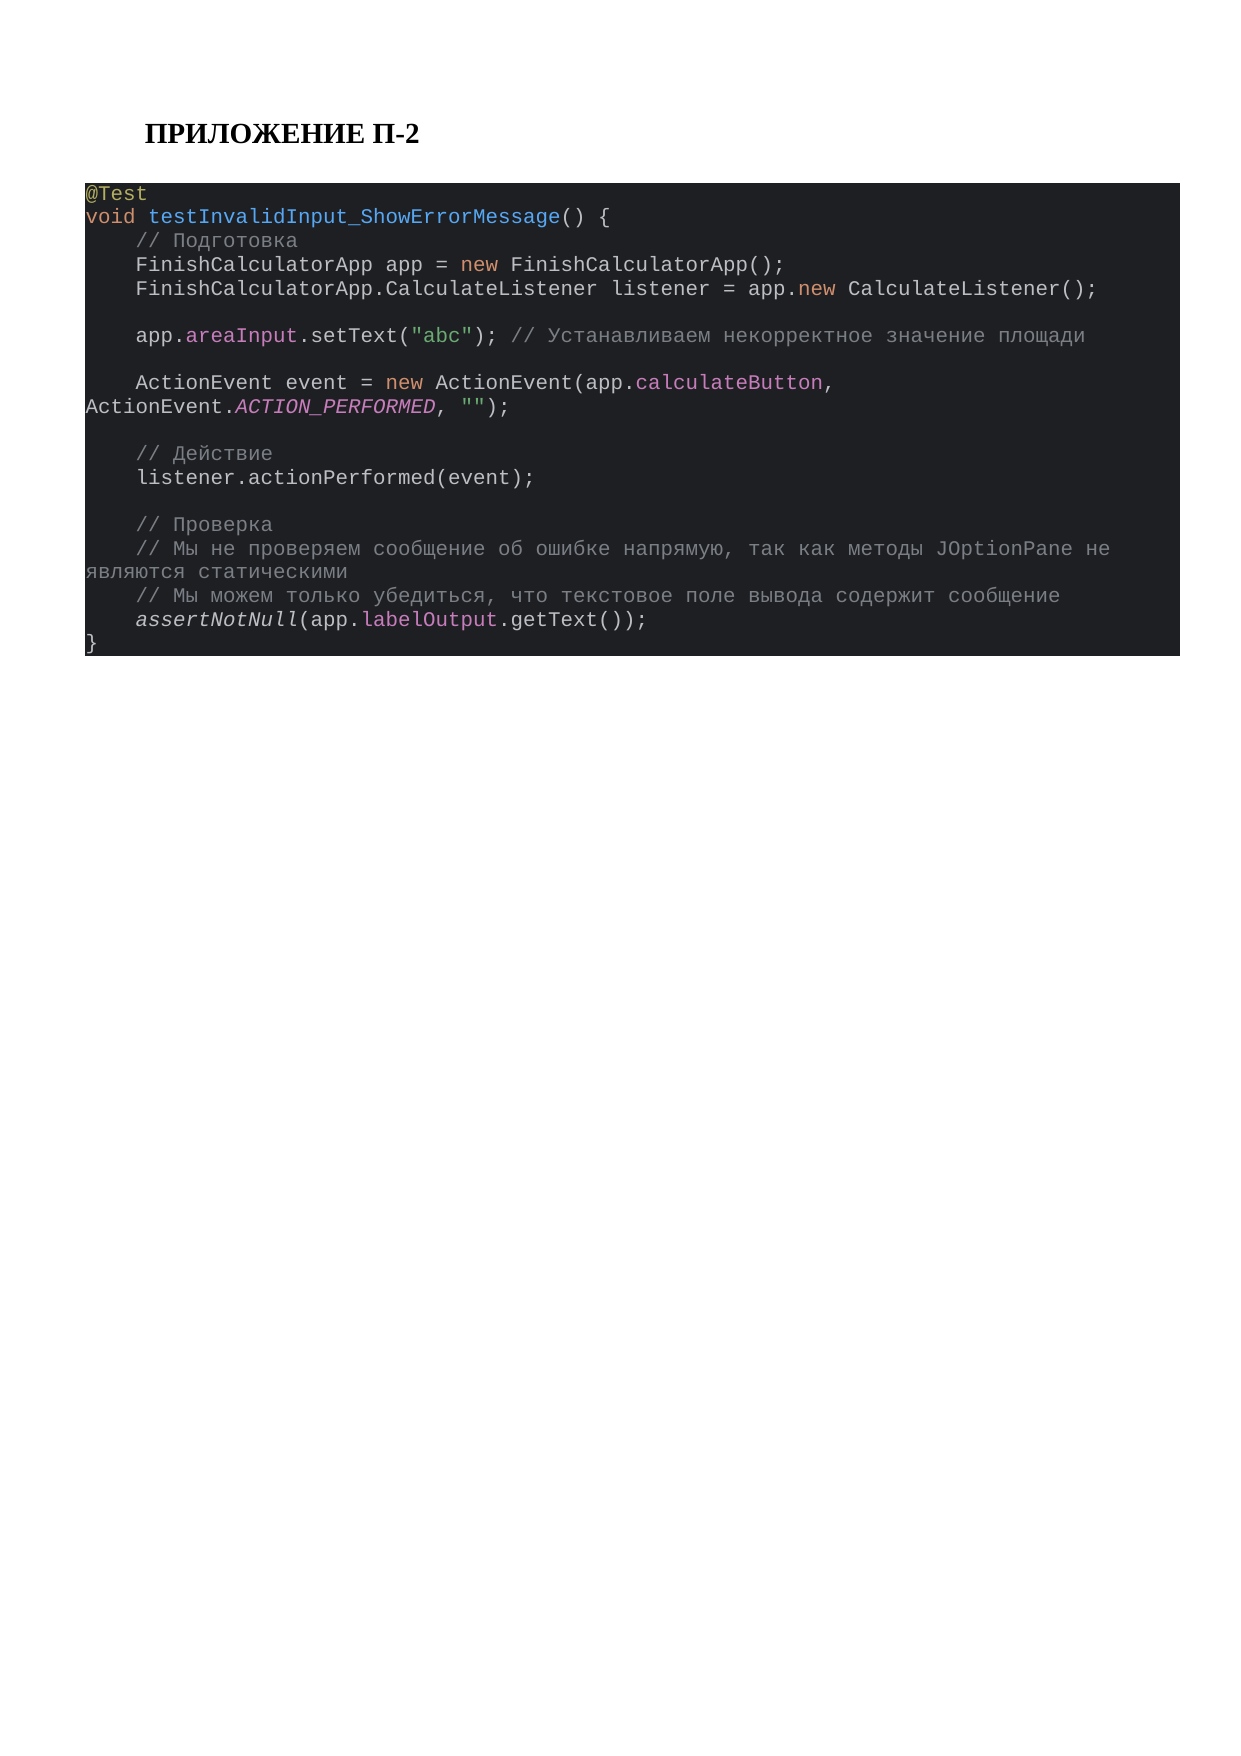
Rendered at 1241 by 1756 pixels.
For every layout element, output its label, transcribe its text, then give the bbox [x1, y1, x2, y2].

subtitle ПРИЛОЖЕНИЕ П-2 [144, 116, 1122, 149]
text @Test void testInvalidInput_ShowErrorMessage() { // Подготовка FinishCalculatorApp app = new FinishCalculatorApp(); FinishCalculatorApp.CalculateListener listener = app.new CalculateListener(); app.areaInput.setText("abc"); // Устанавливаем некорректное значение площади ActionEvent event = new ActionEvent(app.calculateButton, ActionEvent.ACTION_PERFORMED, ""); // Действие listener.actionPerformed(event); // Проверка // Мы не проверяем сообщение об ошибке напрямую, так как методы JOptionPane не являются статическими // Мы можем только убедиться, что текстовое поле вывода содержит сообщение assertNotNull(app.labelOutput.getText()); } [85, 183, 1180, 656]
